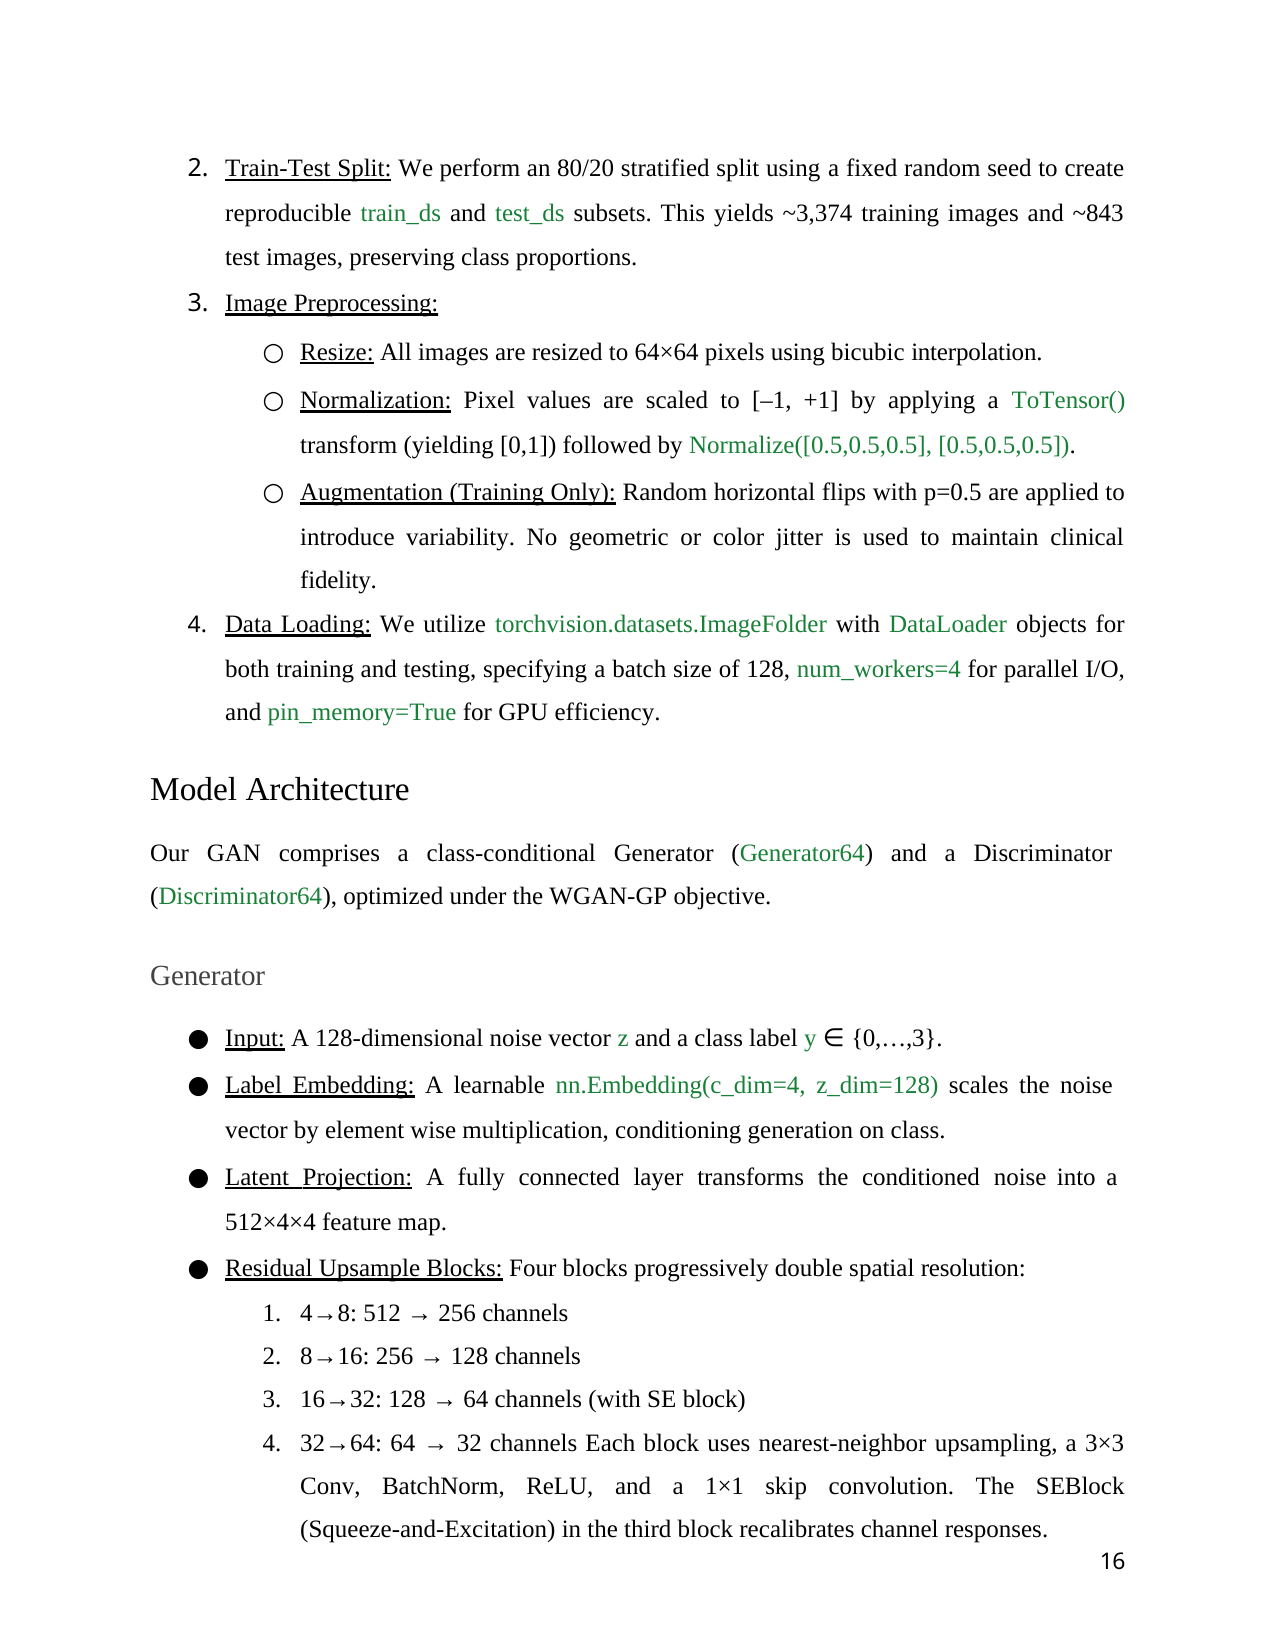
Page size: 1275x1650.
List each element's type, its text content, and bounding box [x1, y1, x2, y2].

text Our GAN comprises a class-conditional Generator (Generator64) and a Discriminator (Discriminator64), optimized under the WGAN-GP objective. [150, 838, 1237, 910]
list Augmentation (Training Only): Random horizontal flips with p=0.5 are applied to introduce variability. No geometric or color jitter is used to maintain clinical fidelity. [262, 473, 1124, 594]
list Residual Upsample Blocks: Four blocks progressively double spatial resolution: [187, 1250, 1237, 1284]
subtitle Generator [150, 958, 1237, 991]
list Image Preprocessing: [187, 285, 1237, 319]
list Label Embedding: A learnable nn.Embedding(c_dim=4, z_dim=128) scales the noise vector by element wise multiplication, conditioning generation on class. [187, 1067, 1125, 1144]
list Normalization: Pixel values are scaled to [–1, +1] by applying a ToTensor() transform (yielding [0,1]) followed by Normalize([0.5,0.5,0.5], [0.5,0.5,0.5]). [262, 382, 1125, 459]
list Train-Test Split: We perform an 80/20 stratified split using a fixed random seed to create reproducible train_ds and test_ds subsets. This yields ~3,374 training images and ~843 test images, preserving class proportions. [187, 150, 1124, 270]
list Resize: All images are resized to 64×64 pixels using bicubic interpolation. [262, 333, 1237, 367]
list 8→16: 256 → 128 channels [262, 1341, 1237, 1370]
subtitle Model Architecture [150, 769, 1237, 807]
list Input: A 128-dimensional noise vector z and a class label y ∈ {0,…,3}. [187, 1020, 1237, 1054]
list 16→32: 128 → 64 channels (with SE block) [262, 1384, 1237, 1413]
list 4→8: 512 → 256 channels [262, 1298, 1237, 1327]
list Latent Projection: A fully connected layer transforms the conditioned noise into a 512×4×4 feature map. [187, 1158, 1125, 1235]
list 32→64: 64 → 32 channels Each block uses nearest-neighbor upsampling, a 3×3 Conv, BatchNorm, ReLU, and a 1×1 skip convolution. The SEBlock (Squeeze-and-Excitation) in the third block recalibrates channel responses. [262, 1428, 1125, 1543]
list Data Loading: We utilize torchvision.datasets.ImageFolder with DataLoader objects for both training and testing, specifying a batch size of 128, num_workers=4 for parallel I/O, and pin_memory=True for GPU efficiency. [187, 608, 1125, 726]
